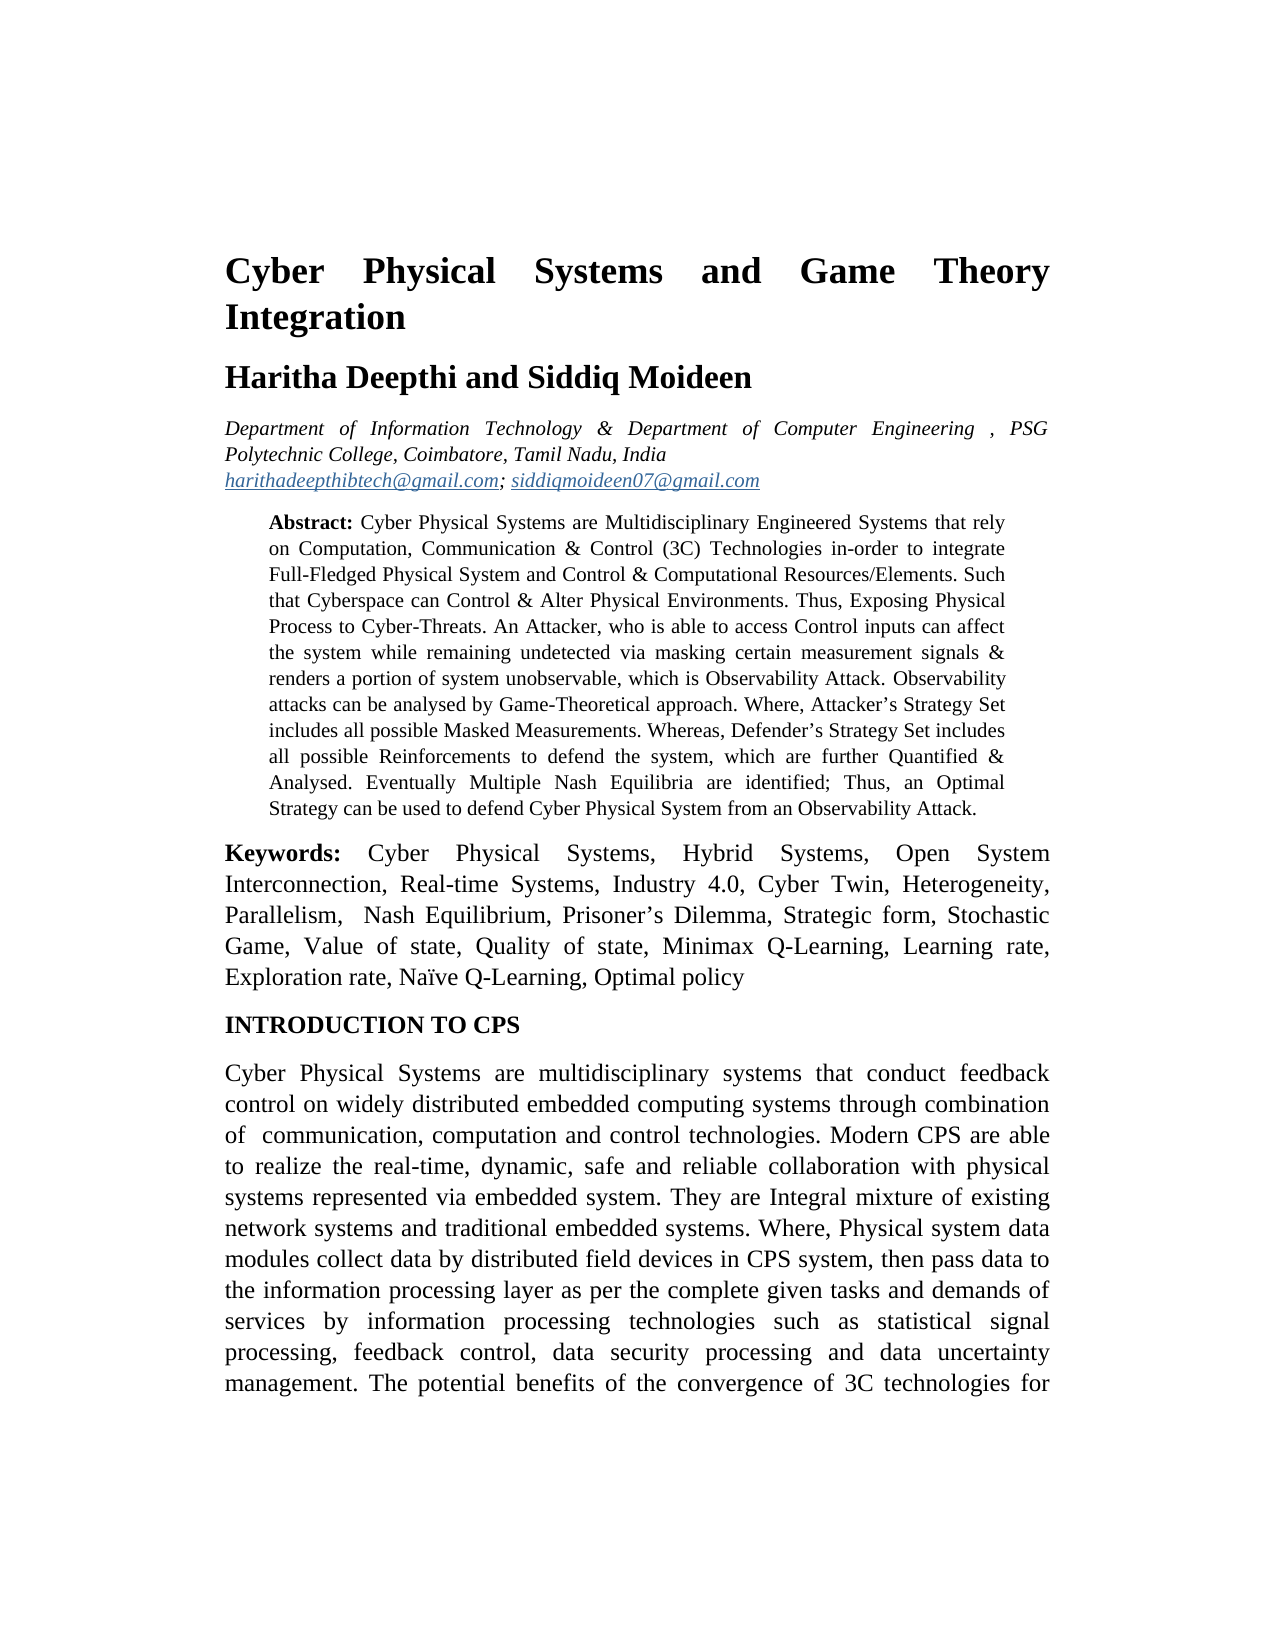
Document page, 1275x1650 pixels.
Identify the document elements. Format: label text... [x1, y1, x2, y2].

text Department of Information Technology & Department of Computer Engineering , PSG Polytechnic College, Coimbatore, Tamil Nadu, India [224, 416, 1051, 466]
text Haritha Deepthi and Siddiq Moideen [224, 358, 1051, 396]
text Abstract: Cyber Physical Systems are Multidisciplinary Engineered Systems that rely on Computation, Communication & Control (3C) Technologies in-order to integrate Full-Fledged Physical System and Control & Computational Resources/Elements. Such that Cyberspace can Control & Alter Physical Environments. Thus, Exposing Physical Process to Cyber-Threats. An Attacker, who is able to access Control inputs can affect the system while remaining undetected via masking certain measurement signals & renders a portion of system unobservable, which is Observability Attack. Observability attacks can be analysed by Game-Theoretical approach. Where, Attacker’s Strategy Set includes all possible Masked Measurements. Whereas, Defender’s Strategy Set includes all possible Reinforcements to defend the system, which are further Quantified & Analysed. Eventually Multiple Nash Equilibria are identified; Thus, an Optimal Strategy can be used to defend Cyber Physical System from an Observability Attack. [269, 510, 1006, 820]
text INTRODUCTION TO CPS [224, 1010, 1051, 1039]
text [224, 1058, 1051, 1397]
text Keywords: Cyber Physical Systems, Hybrid Systems, Open System Interconnection, Real-time Systems, Industry 4.0, Cyber Twin, Heterogeneity, Parallelism, Nash Equilibrium, Prisoner’s Dilemma, Strategic form, Stochastic Game, Value of state, Quality of state, Minimax Q-Learning, Learning rate, Exploration rate, Naïve Q-Learning, Optimal policy [224, 838, 1051, 991]
text Cyber Physical Systems and Game Theory Integration [224, 248, 1051, 338]
text harithadeepthibtech@gmail.com; siddiqmoideen07@gmail.com [224, 468, 1051, 492]
